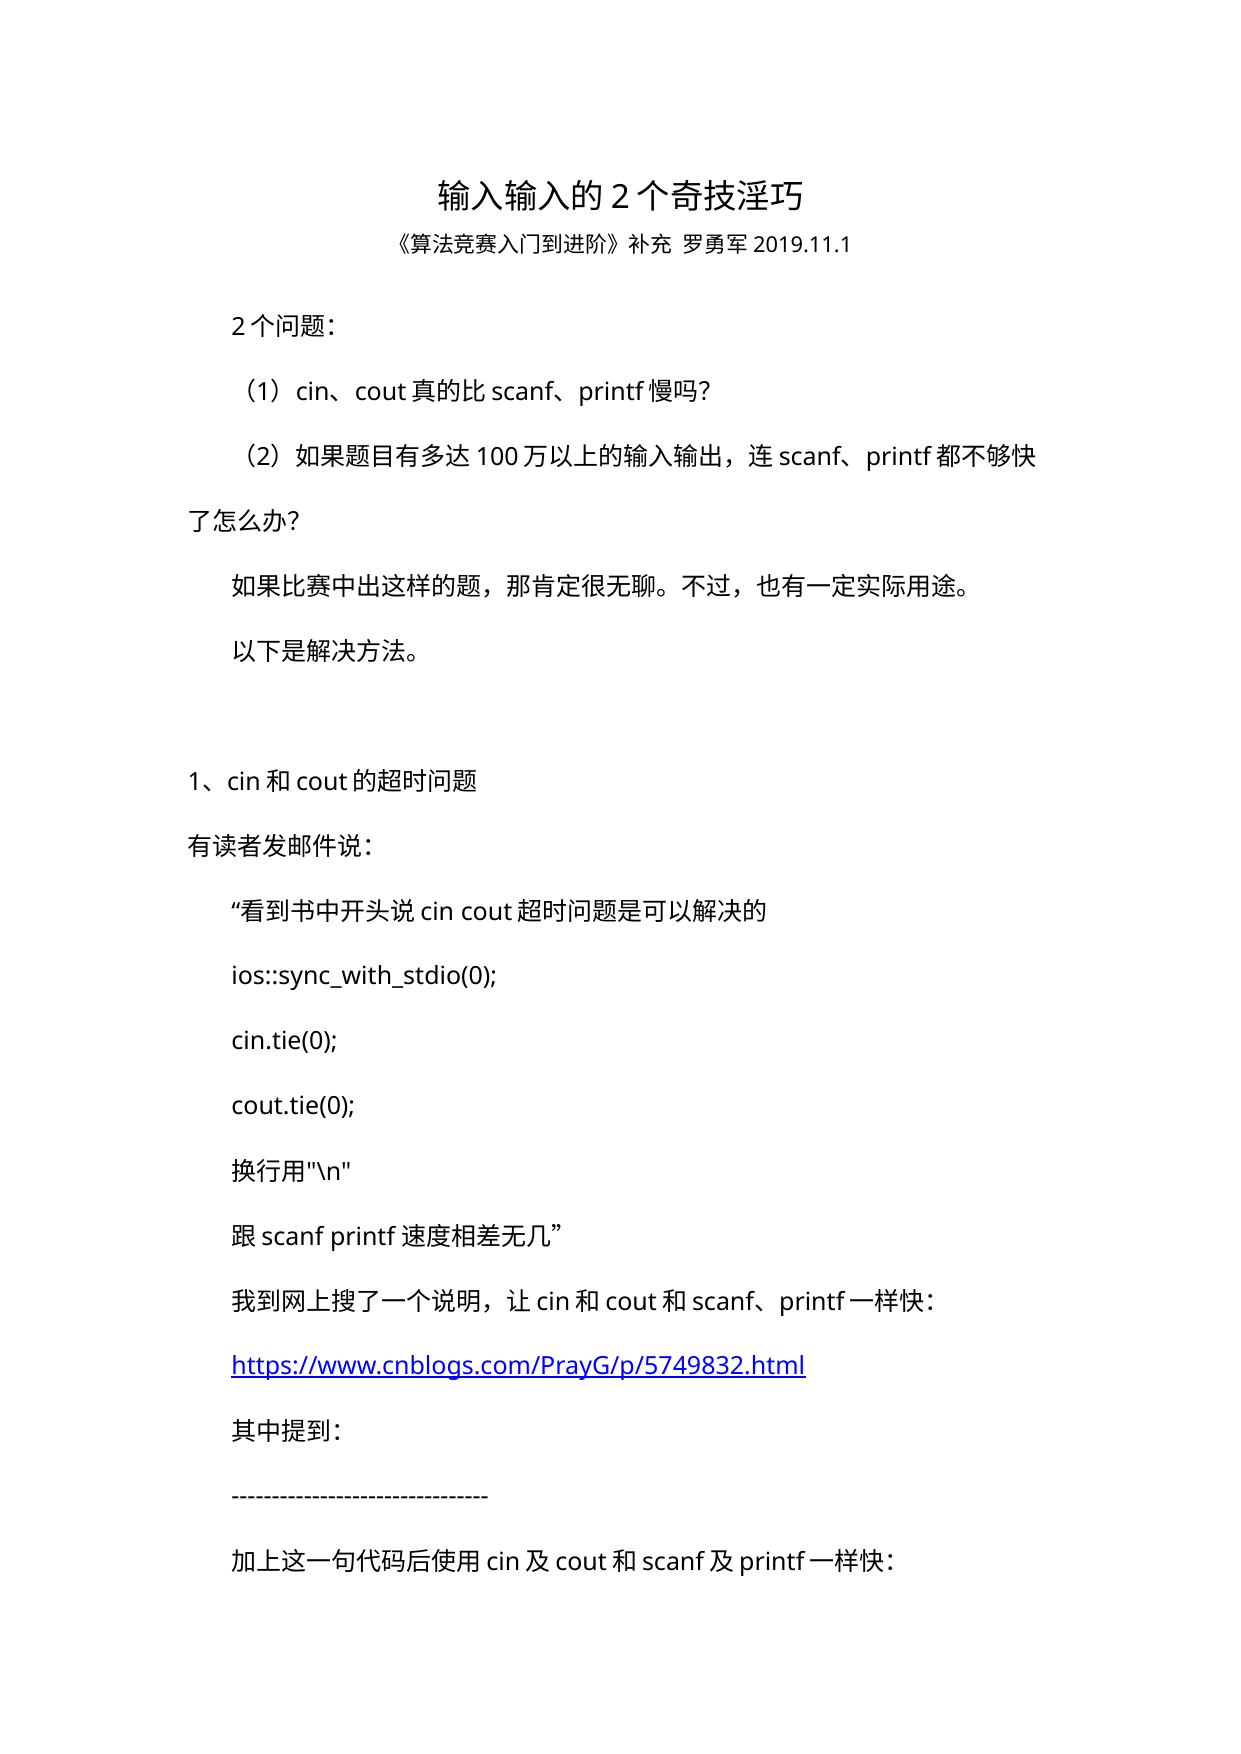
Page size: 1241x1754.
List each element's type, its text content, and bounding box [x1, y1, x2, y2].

text 如果比赛中出这样的题，那肯定很无聊。不过，也有一定实际用途。 [187, 552, 1053, 617]
text 加上这一句代码后使用cin及cout和scanf及printf一样快： [187, 1527, 1053, 1592]
text 《算法竞赛入门到进阶》补充 罗勇军 2019.11.1 [187, 227, 1053, 259]
text 2个问题： [187, 292, 1053, 357]
text （2）如果题目有多达100万以上的输入输出，连scanf、printf都不够快了怎么办？ [187, 422, 1053, 552]
text 我到网上搜了一个说明，让cin和cout和scanf、printf一样快： [187, 1267, 1053, 1332]
text 1、cin和cout的超时问题 [187, 747, 1053, 812]
text https://www.cnblogs.com/PrayG/p/5749832.html [187, 1332, 1053, 1397]
text 其中提到： [187, 1397, 1053, 1462]
text 以下是解决方法。 [187, 617, 1053, 682]
text “看到书中开头说cin cout超时问题是可以解决的 ios::sync_with_stdio(0); cin.tie(0); cout.tie(0); 换行用"\n" 跟scanf printf 速度相差无几” [187, 877, 1053, 1267]
text 输入输入的2个奇技淫巧 [187, 162, 1053, 227]
text 有读者发邮件说： [187, 812, 1053, 877]
text （1）cin、cout真的比scanf、printf慢吗？ [187, 357, 1053, 422]
text -------------------------------- [187, 1462, 1053, 1527]
